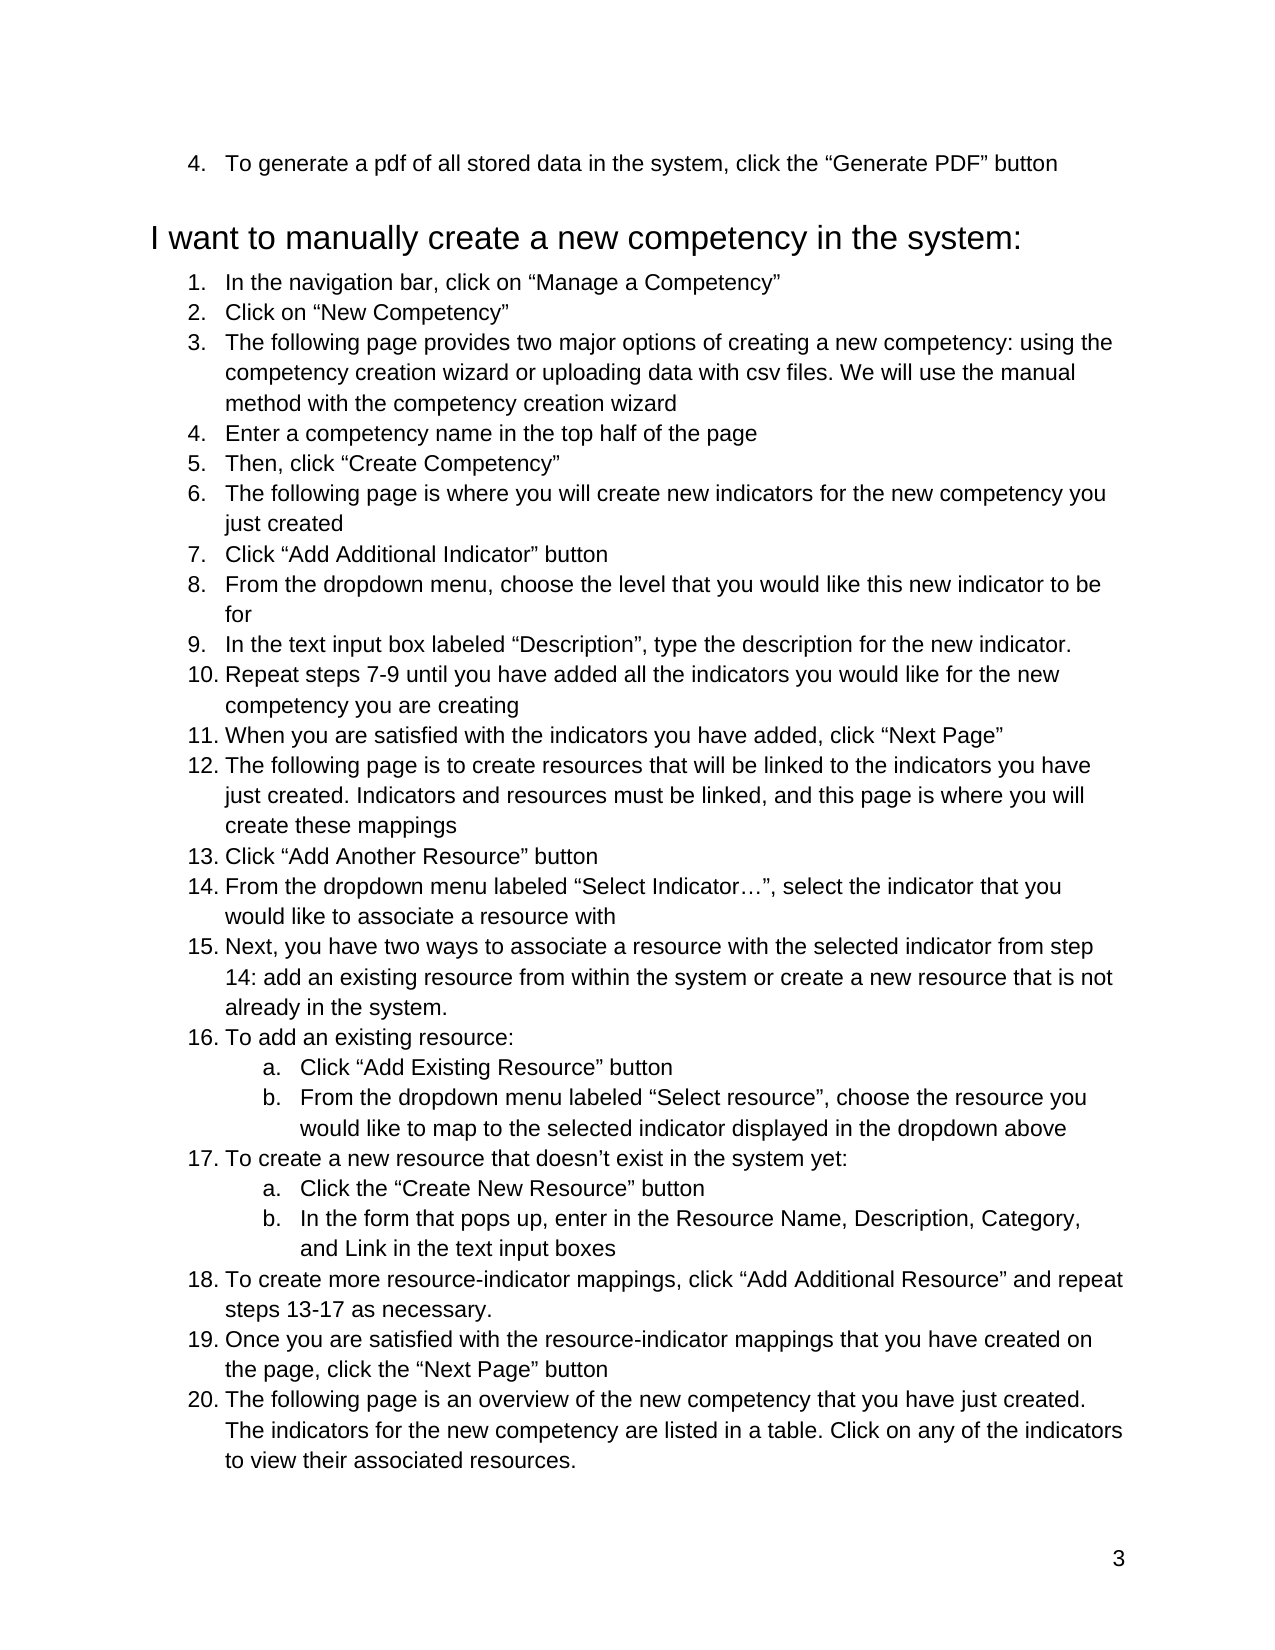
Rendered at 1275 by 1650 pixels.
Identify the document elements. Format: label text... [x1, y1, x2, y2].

list From the dropdown menu labeled “Select resource”, choose the resource you would like to map to the selected indicator displayed in the dropdown above [262, 1084, 1125, 1141]
list In the form that pops up, enter in the Resource Name, Description, Category, and Link in the text input boxes [262, 1205, 1125, 1262]
list The following page is an overview of the new competency that you have just created. The indicators for the new competency are listed in a table. Click on any of the indicators to view their associated resources. [187, 1386, 1125, 1473]
list When you are satisfied with the indicators you have added, click “Next Page” [187, 722, 1125, 748]
list To create more resource-indicator mappings, click “Add Additional Resource” and repeat steps 13-17 as necessary. [187, 1266, 1125, 1322]
list To create a new resource that doesn’t exist in the system yet: [187, 1145, 1125, 1171]
list To add an existing resource: [187, 1024, 1125, 1050]
list The following page is where you will create new indicators for the new competency you just created [187, 480, 1125, 537]
list Next, you have two ways to associate a resource with the selected indicator from step 14: add an existing resource from within the system or create a new resource that is not already in the system. [187, 933, 1125, 1020]
list In the navigation bar, click on “Manage a Competency” [187, 269, 1125, 295]
list Click on “New Competency” [187, 299, 1125, 325]
list From the dropdown menu labeled “Select Indicator…”, select the indicator that you would like to associate a resource with [187, 873, 1125, 929]
list Click “Add Another Resource” button [187, 843, 1125, 869]
subtitle I want to manually create a new competency in the system: [150, 218, 1125, 256]
list Enter a competency name in the top half of the page [187, 420, 1125, 446]
list Once you are satisfied with the resource-indicator mappings that you have created on the page, click the “Next Page” button [187, 1326, 1125, 1382]
list Click “Add Existing Resource” button [262, 1054, 1125, 1080]
list The following page is to create resources that will be linked to the indicators you have just created. Indicators and resources must be linked, and this page is where you will create these mappings [187, 752, 1125, 839]
list Click the “Create New Resource” button [262, 1175, 1125, 1201]
list From the dropdown menu, choose the level that you would like this new indicator to be for [187, 571, 1125, 627]
list In the text input box labeled “Description”, type the description for the new indicator. [187, 631, 1125, 657]
list Then, click “Create Competency” [187, 450, 1125, 476]
list To generate a pdf of all stored data in the system, click the “Generate PDF” button [187, 150, 1125, 176]
list Click “Add Additional Indicator” button [187, 541, 1125, 567]
list Repeat steps 7-9 until you have added all the indicators you would like for the new competency you are creating [187, 661, 1125, 718]
list The following page provides two major options of creating a new competency: using the competency creation wizard or uploading data with csv files. We will use the manual method with the competency creation wizard [187, 329, 1125, 416]
